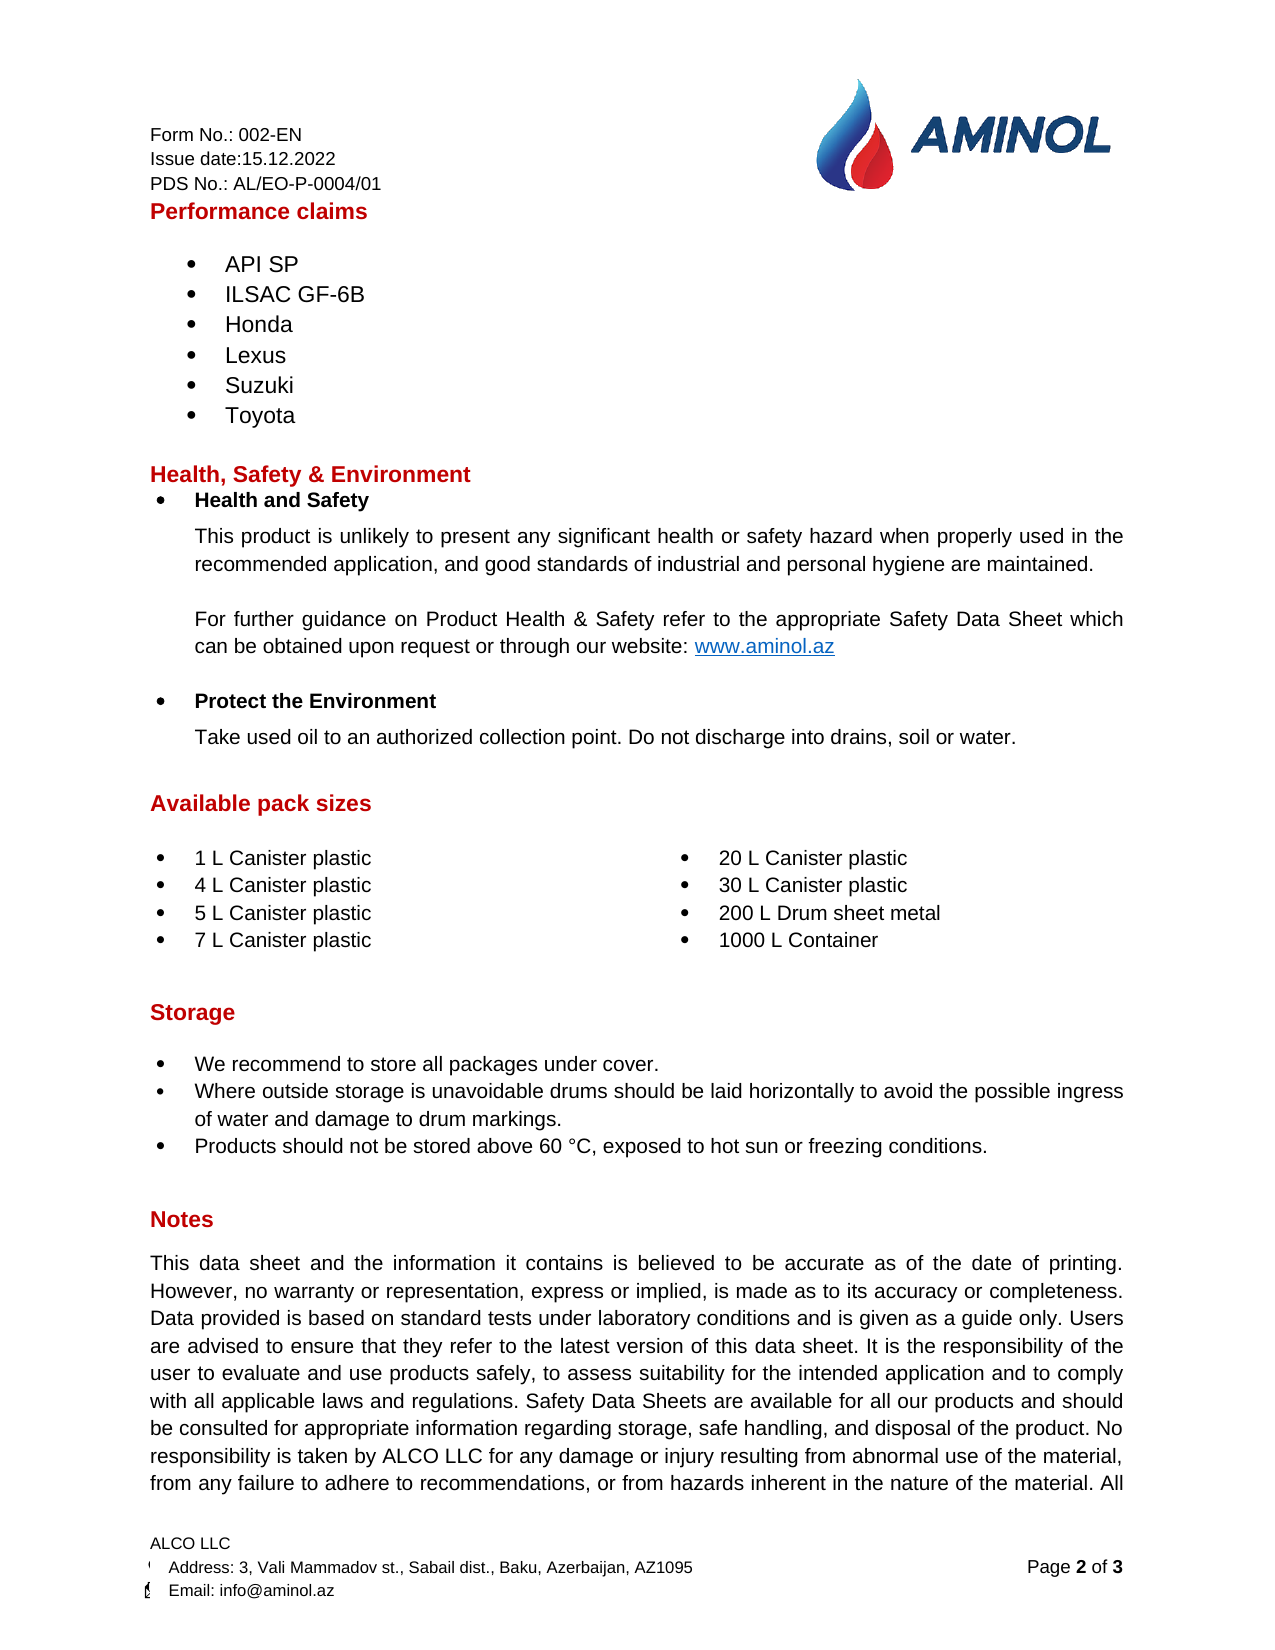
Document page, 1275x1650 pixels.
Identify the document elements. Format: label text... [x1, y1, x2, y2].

list ILSAC GF-6B [187, 281, 1125, 308]
text Storage [150, 999, 1125, 1025]
list 1000 L Container [681, 928, 1125, 952]
text Available pack sizes [150, 790, 1125, 816]
picture [143, 1580, 150, 1599]
list 4 L Canister plastic [157, 873, 601, 897]
list Toyota [187, 402, 1125, 428]
list Lexus [187, 342, 1125, 368]
text Performance claims [150, 198, 1125, 225]
list 30 L Canister plastic [681, 873, 1125, 897]
list We recommend to store all packages under cover. [157, 1052, 1125, 1076]
text Notes [150, 1206, 1125, 1232]
list 1 L Canister plastic [157, 846, 601, 869]
list API SP [187, 251, 1125, 277]
list Take used oil to an authorized collection point. Do not discharge into drains, soil or water. [194, 725, 1125, 749]
list Where outside storage is unavoidable drums should be laid horizontally to avoid the possible ingress of water and damage to drum markings. [157, 1079, 1125, 1131]
list Protect the Environment [157, 689, 1125, 713]
list Suzuki [187, 372, 1125, 398]
text Health, Safety & Environment [150, 461, 1125, 488]
text This product is unlikely to present any significant health or safety hazard when properly used in the recommended application, and good standards of industrial and personal hygiene are maintained. [194, 524, 1125, 575]
list Honda [187, 311, 1125, 338]
list 5 L Canister plastic [157, 901, 601, 925]
text For further guidance on Product Health & Safety refer to the appropriate Safety Data Sheet which can be obtained upon request or through our website: www.aminol.az [194, 606, 1125, 658]
list 7 L Canister plastic [157, 928, 601, 952]
list Health and Safety [157, 488, 1125, 512]
picture [806, 74, 1125, 198]
list 20 L Canister plastic [681, 846, 1125, 869]
list Products should not be stored above 60 °C, exposed to hot sun or freezing conditions. [157, 1134, 1125, 1158]
list 200 L Drum sheet metal [681, 901, 1125, 925]
picture [142, 1556, 150, 1579]
